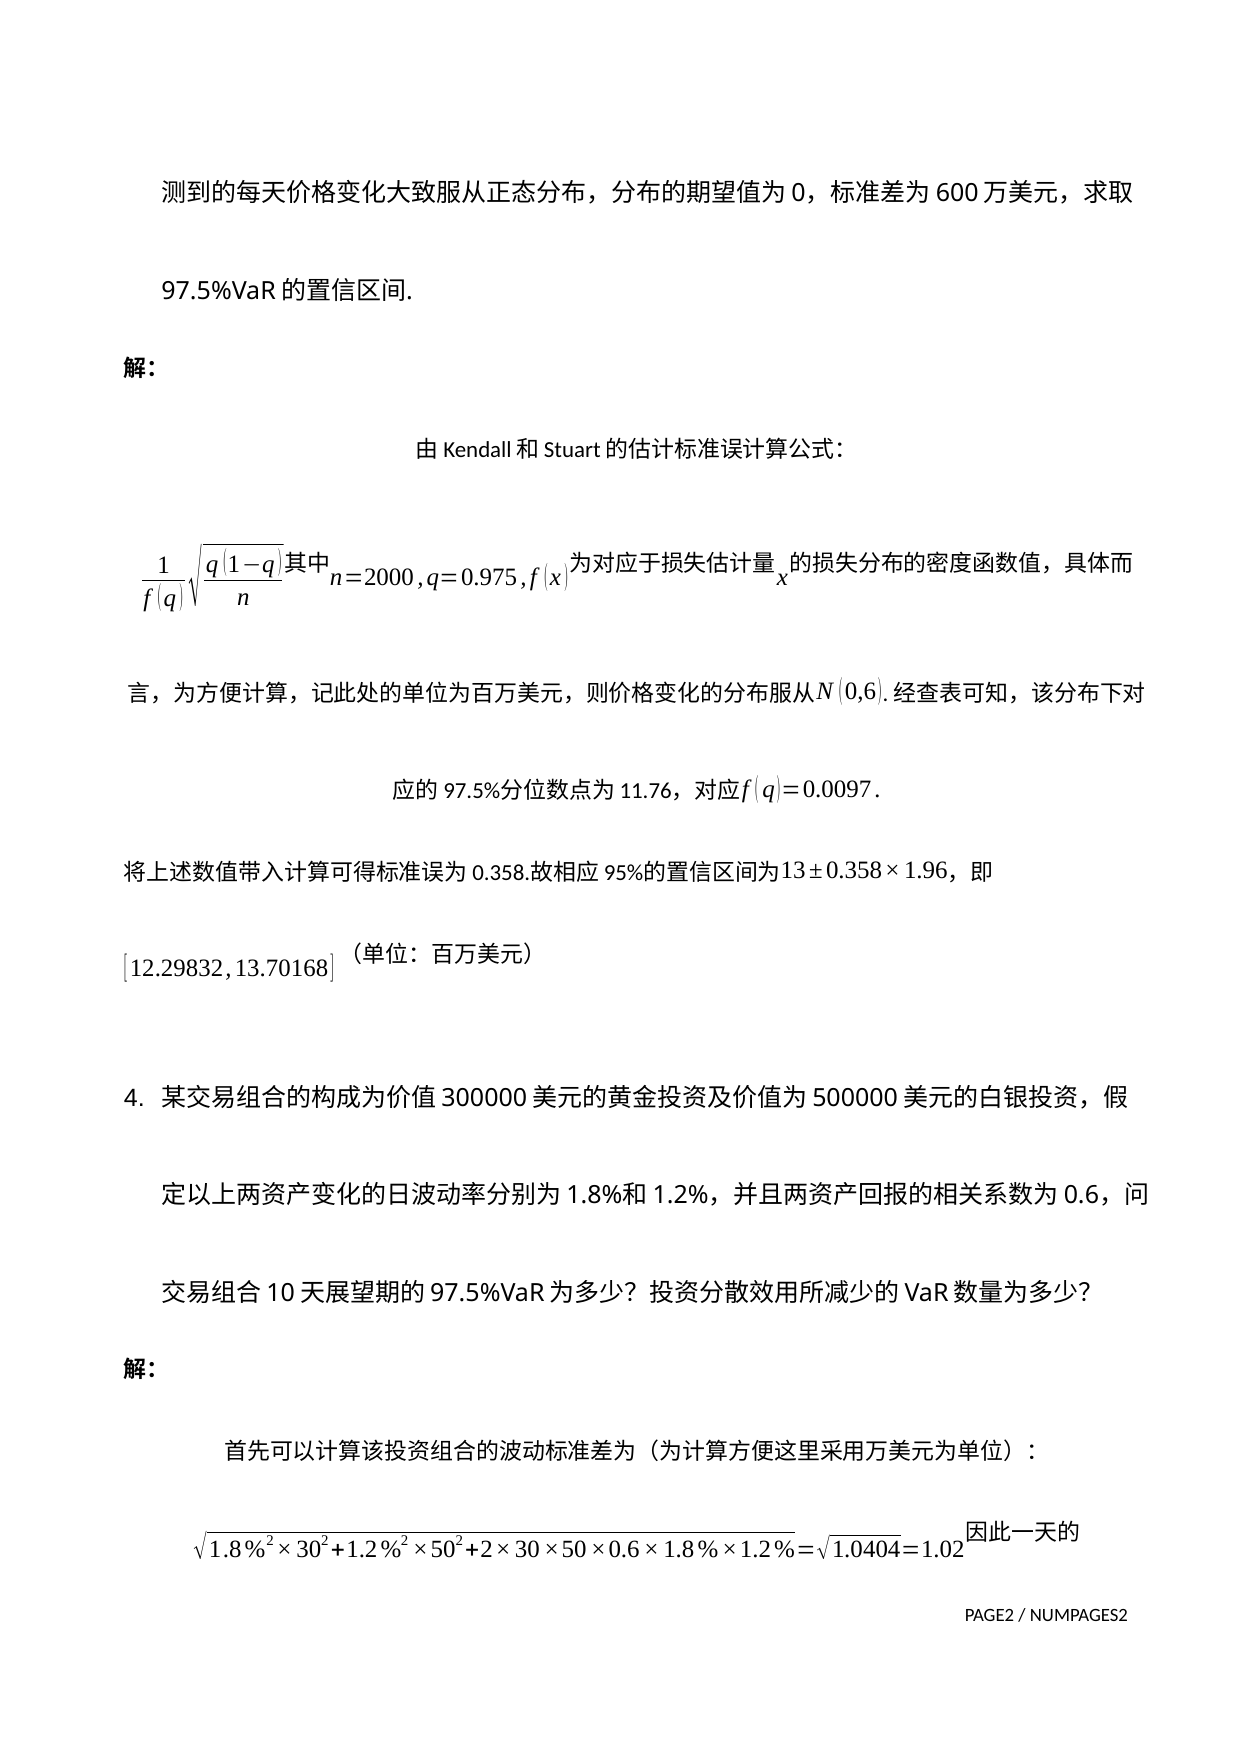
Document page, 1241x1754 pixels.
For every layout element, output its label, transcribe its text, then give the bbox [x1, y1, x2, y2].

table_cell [113, 1335, 1160, 1579]
table_cell 某交易组合的构成为价值300000美元的黄金投资及价值为500000美元的白银投资，假定以上两资产变化的日波动率分别为1.8%和1.2%，并且两资产回报的相关系数为0.6，问交易组合10天展望期的97.5%VaR为多少？投资分散效用所减少的VaR数量为多少？ [113, 1063, 1160, 1335]
table_cell 解： 由Kendall和Stuart的估计标准误计算公式： 其中为对应于损失估计量的损失分布的密度函数值，具体而言，为方便计算，记此处的单位为百万美元，则价格变化的分布服从. 经查表可知，该分布下对应的97.5%分位数点为11.76，对应 将上述数值带入计算可得标准误为0.358.故相应95%的置信区间为，即 （单位：百万美元） [113, 334, 1160, 1063]
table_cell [113, 159, 1160, 333]
